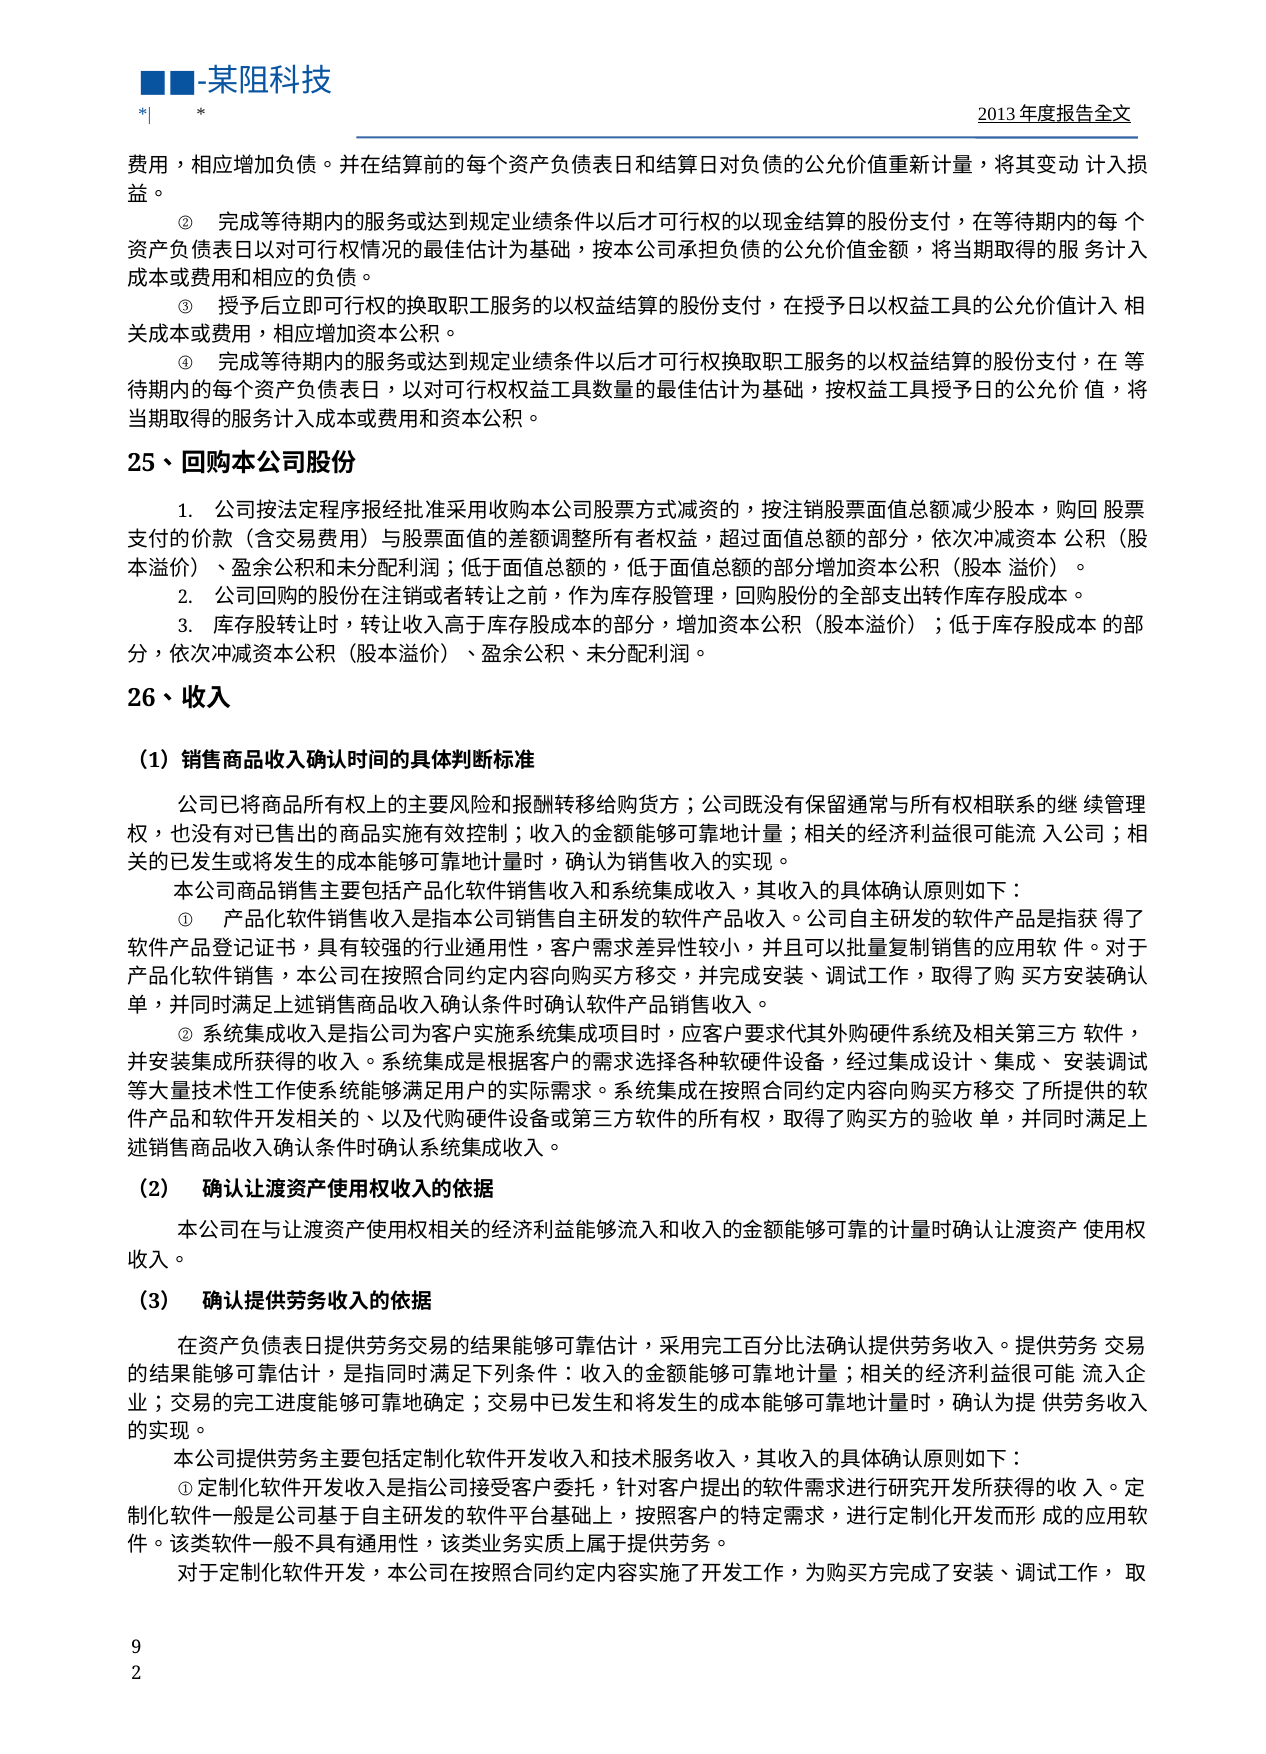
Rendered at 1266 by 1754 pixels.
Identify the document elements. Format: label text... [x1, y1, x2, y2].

text 公司已将商品所有权上的主要风险和报酬转移给购货方；公司既没有保留通常与所有权相联系的继 续管理权，也没有对已售出的商品实施有效控制；收入的金额能够可靠地计量；相关的经济利益很可能流 入公司；相关的已发生或将发生的成本能够可靠地计量时，确认为销售收入的实现。 [127, 790, 1148, 875]
text （3） 确认提供劳务收入的依据 [127, 1286, 1148, 1314]
list 完成等待期内的服务或达到规定业绩条件以后才可行权换取职工服务的以权益结算的股份支付，在 等待期内的每个资产负债表日，以对可行权权益工具数量的最佳估计为基础，按权益工具授予日的公允价 值，将当期取得的服务计入成本或费用和资本公积。 [127, 347, 1148, 432]
list 库存股转让时，转让收入高于库存股成本的部分，增加资本公积（股本溢价）；低于库存股成本 的部分，依次冲减资本公积（股本溢价）、盈余公积、未分配利润。 [127, 609, 1148, 667]
list 产品化软件销售收入是指本公司销售自主研发的软件产品收入。公司自主研发的软件产品是指获 得了软件产品登记证书，具有较强的行业通用性，客户需求差异性较小，并且可以批量复制销售的应用软 件。对于产品化软件销售，本公司在按照合同约定内容向购买方移交，并完成安装、调试工作，取得了购 买方安装确认单，并同时满足上述销售商品收入确认条件时确认软件产品销售收入。 [127, 904, 1148, 1018]
text （2） 确认让渡资产使用权收入的依据 [127, 1173, 1148, 1202]
text 26、 收入 [127, 679, 1148, 713]
list 授予后立即可行权的换取职工服务的以权益结算的股份支付，在授予日以权益工具的公允价值计入 相关成本或费用，相应增加资本公积。 [127, 291, 1148, 347]
text 本公司商品销售主要包括产品化软件销售收入和系统集成收入，其收入的具体确认原则如下： [127, 875, 1148, 904]
list 公司按法定程序报经批准采用收购本公司股票方式减资的，按注销股票面值总额减少股本，购回 股票支付的价款（含交易费用）与股票面值的差额调整所有者权益，超过面值总额的部分，依次冲减资本 公积（股本溢价）、盈余公积和未分配利润；低于面值总额的，低于面值总额的部分增加资本公积（股本 溢价）。 [127, 495, 1148, 581]
text 在资产负债表日提供劳务交易的结果能够可靠估计，采用完工百分比法确认提供劳务收入。提供劳务 交易的结果能够可靠估计，是指同时满足下列条件：收入的金额能够可靠地计量；相关的经济利益很可能 流入企业；交易的完工进度能够可靠地确定；交易中已发生和将发生的成本能够可靠地计量时，确认为提 供劳务收入的实现。 [127, 1331, 1148, 1444]
text ①定制化软件开发收入是指公司接受客户委托，针对客户提出的软件需求进行研究开发所获得的收 入。定制化软件一般是公司基于自主研发的软件平台基础上，按照客户的特定需求，进行定制化开发而形 成的应用软件。该类软件一般不具有通用性，该类业务实质上属于提供劳务。 [127, 1472, 1148, 1557]
list 系统集成收入是指公司为客户实施系统集成项目时，应客户要求代其外购硬件系统及相关第三方 软件，并安装集成所获得的收入。系统集成是根据客户的需求选择各种软硬件设备，经过集成设计、集成、 安装调试等大量技术性工作使系统能够满足用户的实际需求。系统集成在按照合同约定内容向购买方移交 了所提供的软件产品和软件开发相关的、以及代购硬件设备或第三方软件的所有权，取得了购买方的验收 单，并同时满足上述销售商品收入确认条件时确认系统集成收入。 [127, 1018, 1148, 1161]
list 公司回购的股份在注销或者转让之前，作为库存股管理，回购股份的全部支出转作库存股成本。 [127, 581, 1148, 609]
text 本公司提供劳务主要包括定制化软件开发收入和技术服务收入，其收入的具体确认原则如下： [127, 1444, 1148, 1472]
text 本公司在与让渡资产使用权相关的经济利益能够流入和收入的金额能够可靠的计量时确认让渡资产 使用权收入。 [127, 1214, 1148, 1273]
list 完成等待期内的服务或达到规定业绩条件以后才可行权的以现金结算的股份支付，在等待期内的每 个资产负债表日以对可行权情况的最佳估计为基础，按本公司承担负债的公允价值金额，将当期取得的服 务计入成本或费用和相应的负债。 [127, 207, 1148, 291]
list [127, 150, 1148, 207]
text （1）销售商品收入确认时间的具体判断标准 [127, 744, 1148, 773]
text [127, 1557, 1148, 1586]
text 25、 回购本公司股份 [127, 444, 1148, 478]
